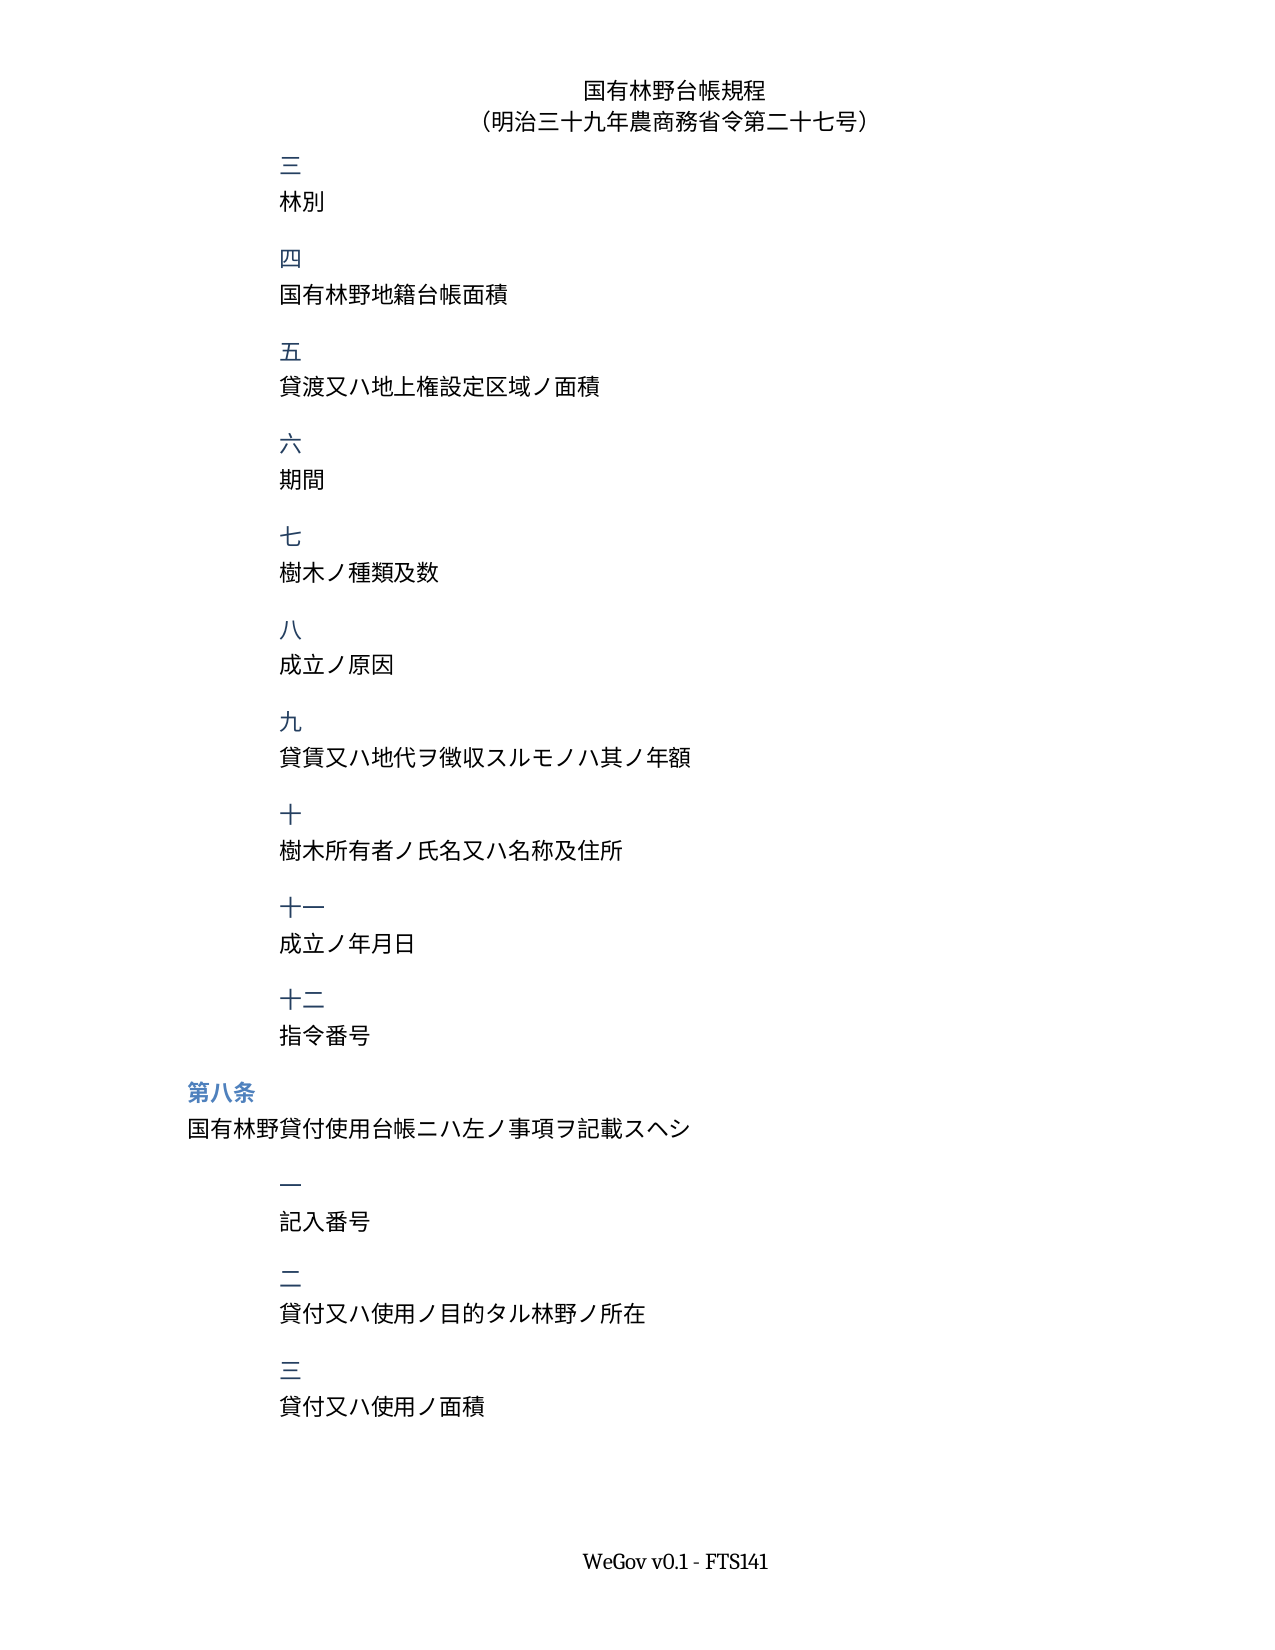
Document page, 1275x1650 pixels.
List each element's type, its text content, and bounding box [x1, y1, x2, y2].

text 指令番号 [279, 1020, 1087, 1052]
subtitle 十 [279, 799, 1087, 830]
subtitle 三 [279, 1355, 1087, 1386]
subtitle 十二 [279, 984, 1087, 1016]
subtitle 五 [279, 335, 1087, 367]
subtitle 二 [279, 1262, 1087, 1294]
subtitle 三 [279, 150, 1087, 181]
text 樹木ノ種類及数 [279, 557, 1087, 588]
subtitle 十一 [279, 892, 1087, 923]
text 国有林野貸付使用台帳ニハ左ノ事項ヲ記載スヘシ [187, 1113, 1087, 1144]
text 貸付又ハ使用ノ面積 [279, 1391, 1087, 1422]
subtitle 一 [279, 1170, 1087, 1201]
text 成立ノ年月日 [279, 928, 1087, 959]
text 記入番号 [279, 1206, 1087, 1237]
text 貸付又ハ使用ノ目的タル林野ノ所在 [279, 1298, 1087, 1330]
subtitle 八 [279, 613, 1087, 645]
subtitle 六 [279, 428, 1087, 459]
text 成立ノ原因 [279, 649, 1087, 681]
text 林別 [279, 186, 1087, 217]
text 貸渡又ハ地上権設定区域ノ面積 [279, 371, 1087, 403]
text 樹木所有者ノ氏名又ハ名称及住所 [279, 835, 1087, 866]
subtitle 四 [279, 243, 1087, 274]
text 国有林野地籍台帳面積 [279, 279, 1087, 310]
subtitle 第八条 [187, 1077, 1087, 1108]
text 貸賃又ハ地代ヲ徴収スルモノハ其ノ年額 [279, 742, 1087, 773]
text 期間 [279, 464, 1087, 495]
subtitle 七 [279, 521, 1087, 552]
subtitle 九 [279, 706, 1087, 737]
